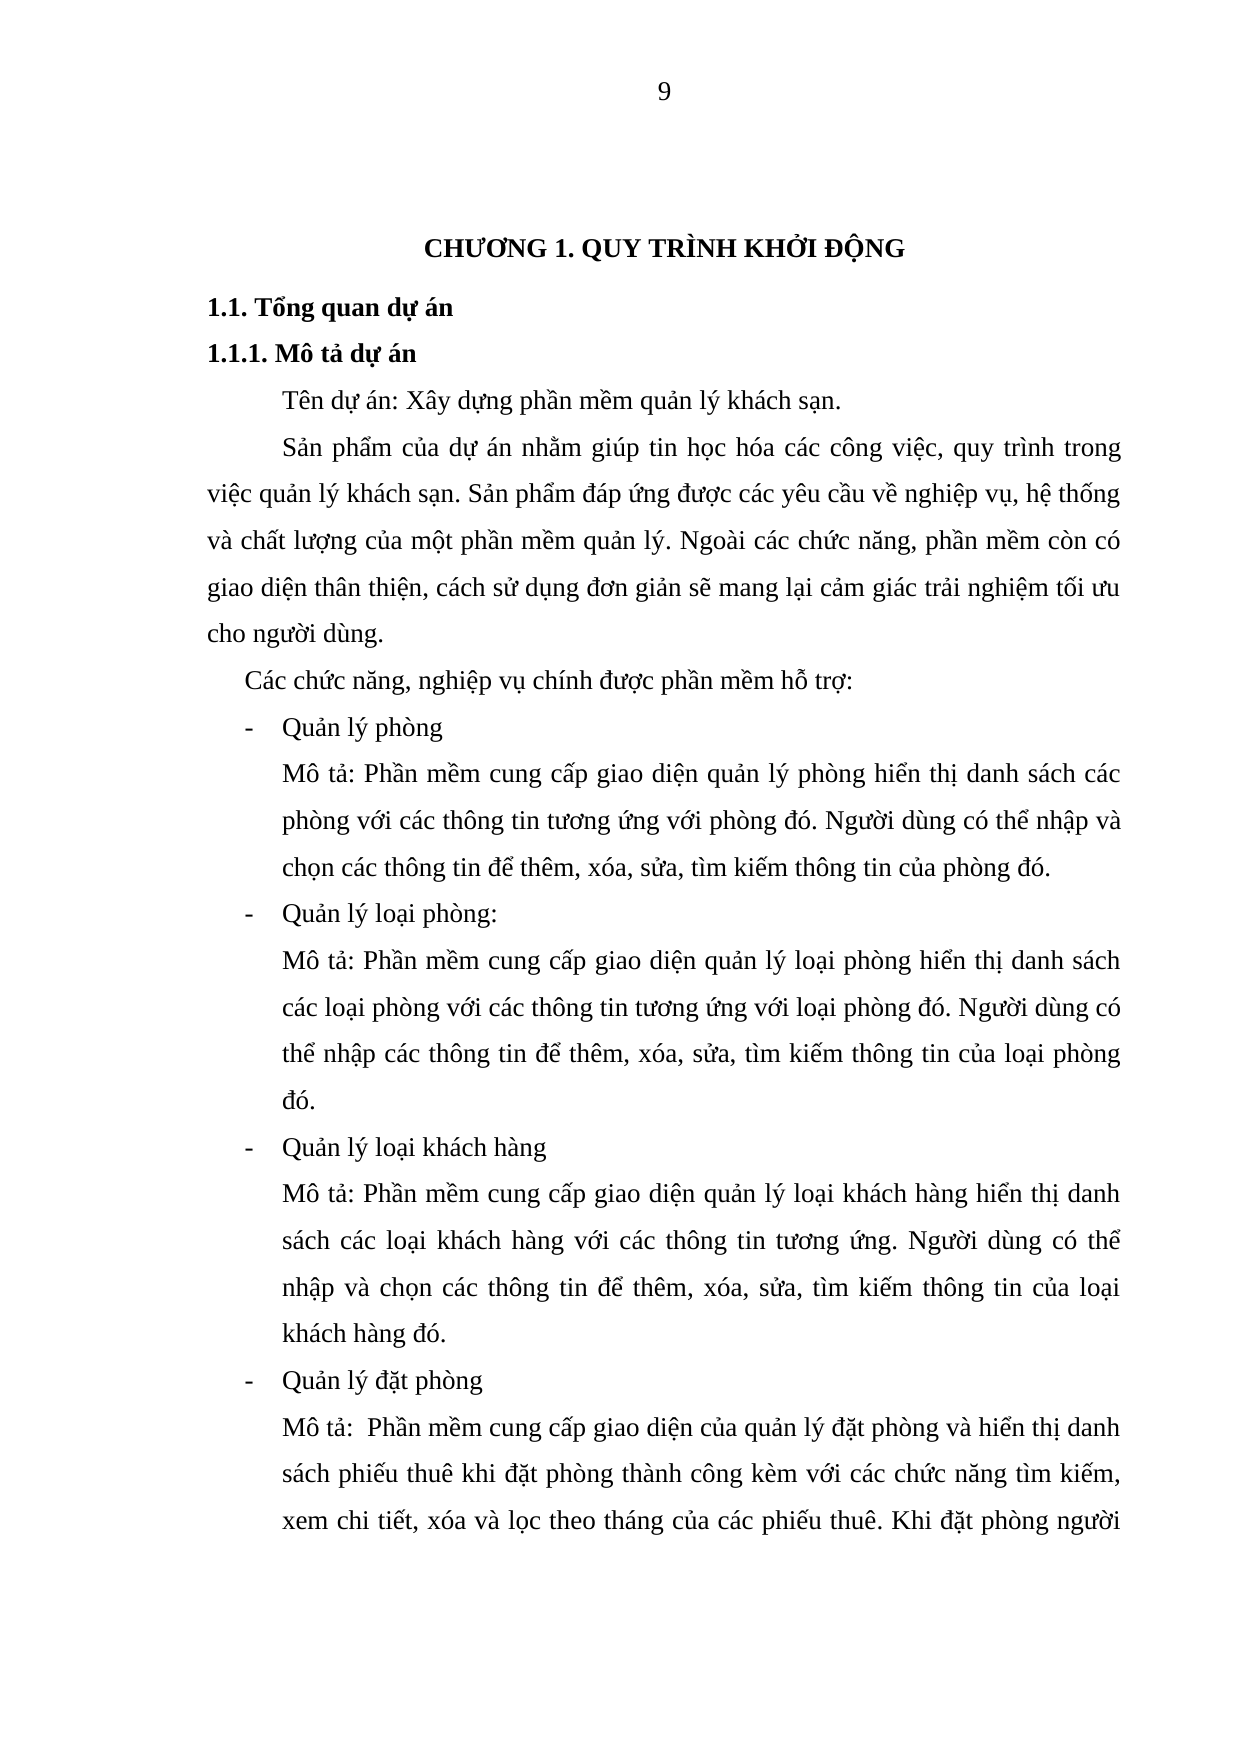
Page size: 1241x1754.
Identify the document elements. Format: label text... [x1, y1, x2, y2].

text Mô tả: Phần mềm cung cấp giao diện quản lý loại khách hàng hiển thị danh sách các loại khách hàng với các thông tin tương ứng. Người dùng có thể nhập và chọn các thông tin để thêm, xóa, sửa, tìm kiếm thông tin của loại khách hàng đó. [282, 1178, 1122, 1349]
list Quản lý đặt phòng [244, 1364, 1122, 1395]
text Các chức năng, nghiệp vụ chính được phần mềm hỗ trợ: [207, 664, 1122, 695]
text Mô tả: Phần mềm cung cấp giao diện quản lý loại phòng hiển thị danh sách các loại phòng với các thông tin tương ứng với loại phòng đó. Người dùng có thể nhập các thông tin để thêm, xóa, sửa, tìm kiếm thông tin của loại phòng đó. [282, 944, 1122, 1115]
list Quản lý loại phòng: [244, 898, 1122, 929]
text Mô tả dự án [207, 338, 1122, 369]
text Tên dự án: Xây dựng phần mềm quản lý khách sạn. [207, 384, 1122, 415]
text Mô tả: Phần mềm cung cấp giao diện quản lý phòng hiển thị danh sách các phòng với các thông tin tương ứng với phòng đó. Người dùng có thể nhập và chọn các thông tin để thêm, xóa, sửa, tìm kiếm thông tin của phòng đó. [282, 758, 1122, 882]
list Quản lý loại khách hàng [244, 1131, 1122, 1162]
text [282, 1411, 1122, 1535]
text Tổng quan dự án [207, 291, 1122, 322]
list Quản lý phòng [244, 711, 1122, 742]
text Sản phẩm của dự án nhằm giúp tin học hóa các công việc, quy trình trong việc quản lý khách sạn. Sản phẩm đáp ứng được các yêu cầu về nghiệp vụ, hệ thống và chất lượng của một phần mềm quản lý. Ngoài các chức năng, phần mềm còn có giao diện thân thiện, cách sử dụng đơn giản sẽ mang lại cảm giác trải nghiệm tối ưu cho người dùng. [207, 431, 1122, 649]
subtitle QUY TRÌNH KHỞI ĐỘNG [207, 232, 1122, 263]
